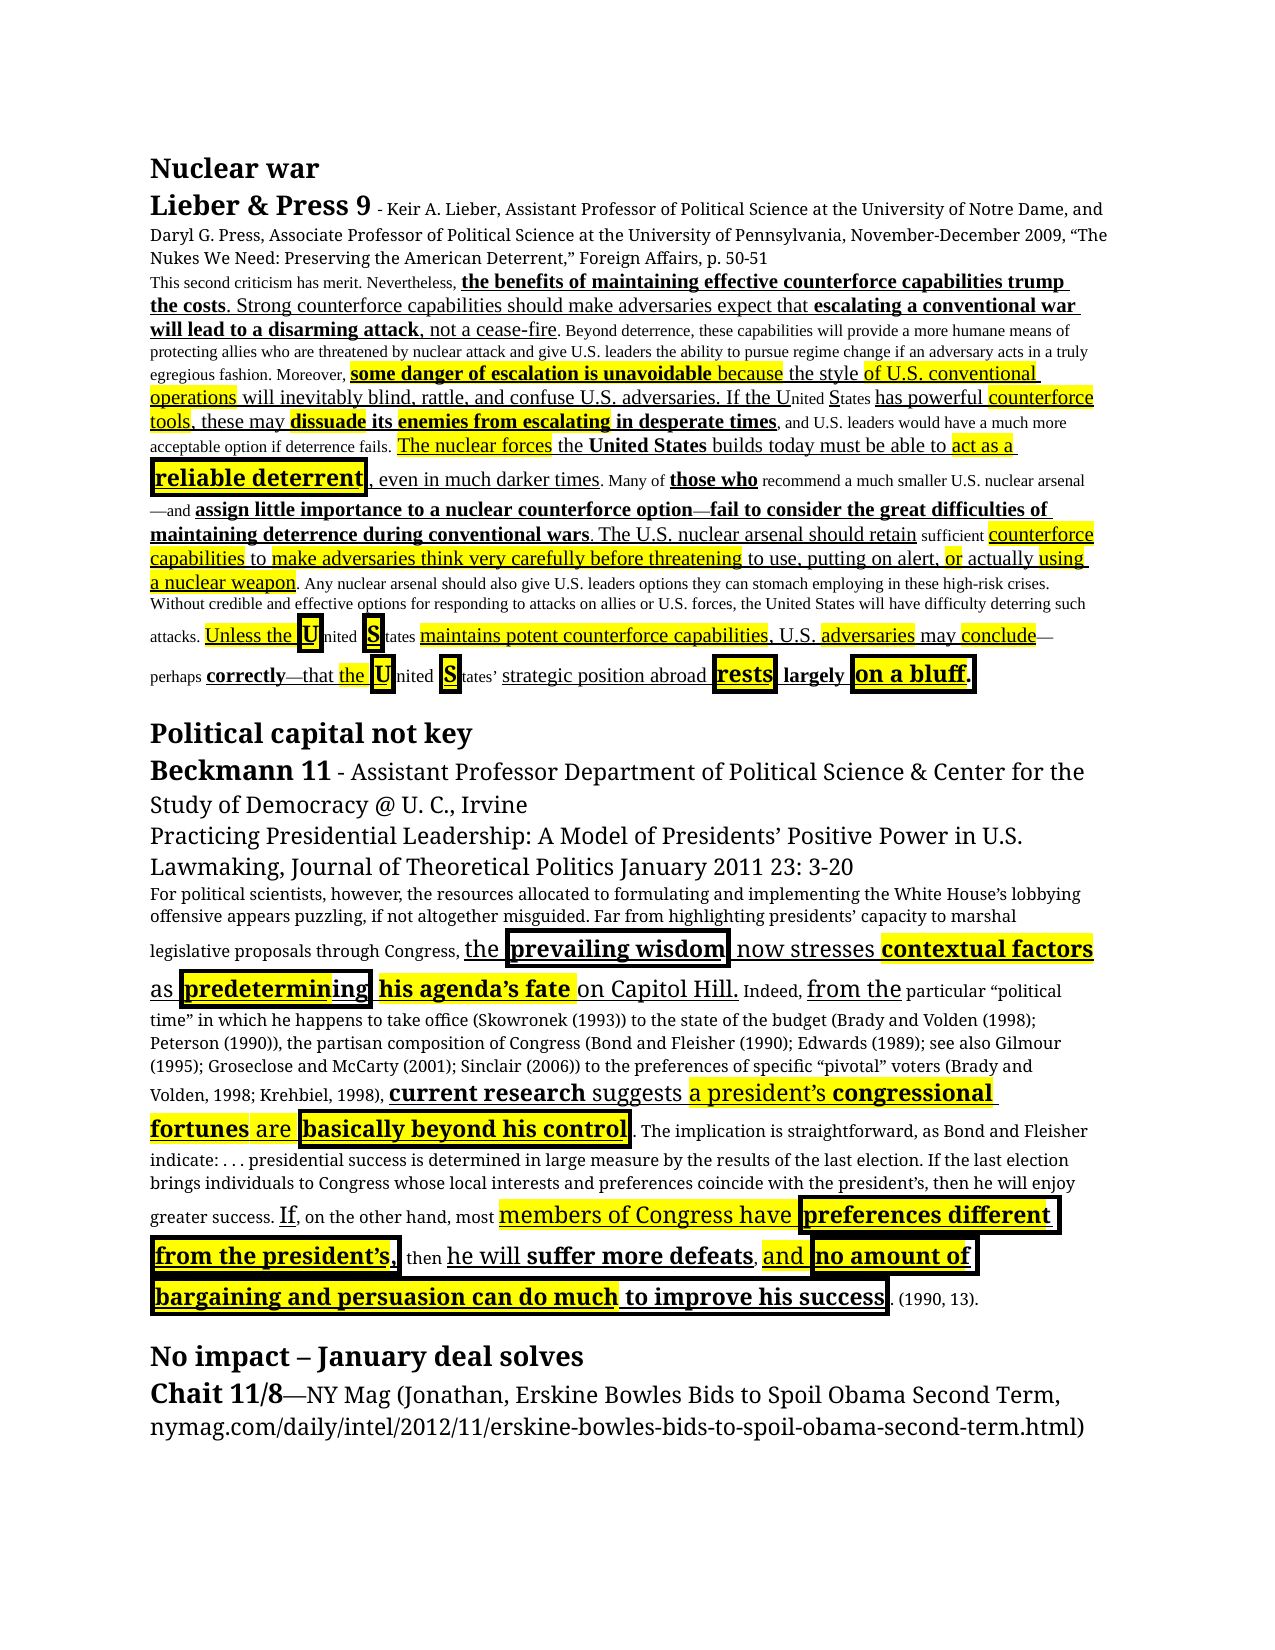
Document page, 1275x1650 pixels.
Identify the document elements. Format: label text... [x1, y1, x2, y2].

subtitle Political capital not key [150, 715, 1125, 752]
text Chait 11/8—NY Mag (Jonathan, Erskine Bowles Bids to Spoil Obama Second Term, nymag.com/daily/intel/2012/11/erskine-bowles-bids-to-spoil-obama-second-term.html) [150, 1374, 1125, 1442]
text Beckmann 11 - Assistant Professor Department of Political Science & Center for the Study of Democracy @ U. C., Irvine [150, 752, 1125, 820]
text Lieber & Press 9 - Keir A. Lieber, Assistant Professor of Political Science at the University of Notre Dame, and Daryl G. Press, Associate Professor of Political Science at the University of Pennsylvania, November-December 2009, “The Nukes We Need: Preserving the American Deterrent,” Foreign Affairs, p. 50-51 [150, 187, 1125, 269]
text For political scientists, however, the resources allocated to formulating and implementing the White House’s lobbying offensive appears puzzling, if not altogether misguided. Far from highlighting presidents’ capacity to marshal legislative proposals through Congress, the prevailing wisdom now stresses contextual factors as predetermining his agenda’s fate on Capitol Hill. Indeed, from the particular “political time” in which he happens to take office (Skowronek (1993)) to the state of the budget (Brady and Volden (1998); Peterson (1990)), the partisan composition of Congress (Bond and Fleisher (1990); Edwards (1989); see also Gilmour (1995); Groseclose and McCarty (2001); Sinclair (2006)) to the preferences of specific “pivotal” voters (Brady and Volden, 1998; Krehbiel, 1998), current research suggests a president’s congressional fortunes are basically beyond his control. The implication is straightforward, as Bond and Fleisher indicate: . . . presidential success is determined in large measure by the results of the last election. If the last election brings individuals to Congress whose local interests and preferences coincide with the president’s, then he will enjoy greater success. If, on the other hand, most members of Congress have preferences different from the president’s, then he will suffer more defeats, and no amount of bargaining and persuasion can do much to improve his success. (1990, 13). [150, 882, 1095, 1316]
text This second criticism has merit. Nevertheless, the benefits of maintaining effective counterforce capabilities trump the costs. Strong counterforce capabilities should make adversaries expect that escalating a conventional war will lead to a disarming attack, not a cease-fire. Beyond deterrence, these capabilities will provide a more humane means of protecting allies who are threatened by nuclear attack and give U.S. leaders the ability to pursue regime change if an adversary acts in a truly egregious fashion. Moreover, some danger of escalation is unavoidable because the style of U.S. conventional operations will inevitably blind, rattle, and confuse U.S. adversaries. If the United States has powerful counterforce tools, these may dissuade its enemies from escalating in desperate times, and U.S. leaders would have a much more acceptable option if deterrence fails. The nuclear forces the United States builds today must be able to act as a reliable deterrent, even in much darker times. Many of those who recommend a much smaller U.S. nuclear arsenal—and assign little importance to a nuclear counterforce option—fail to consider the great difficulties of maintaining deterrence during conventional wars. The U.S. nuclear arsenal should retain sufficient counterforce capabilities to make adversaries think very carefully before threatening to use, putting on alert, or actually using a nuclear weapon. Any nuclear arsenal should also give U.S. leaders options they can stomach employing in these high-risk crises. Without credible and effective options for responding to attacks on allies or U.S. forces, the United States will have difficulty deterring such attacks. Unless the United States maintains potent counterforce capabilities, U.S. adversaries may conclude—perhaps correctly—that the United States’ strategic position abroad rests largely on a bluff. [150, 269, 1095, 694]
subtitle Nuclear war [150, 150, 1125, 187]
text Practicing Presidential Leadership: A Model of Presidents’ Positive Power in U.S. Lawmaking, Journal of Theoretical Politics January 2011 23: 3-20 [150, 820, 1125, 882]
subtitle No impact – January deal solves [150, 1337, 1125, 1374]
